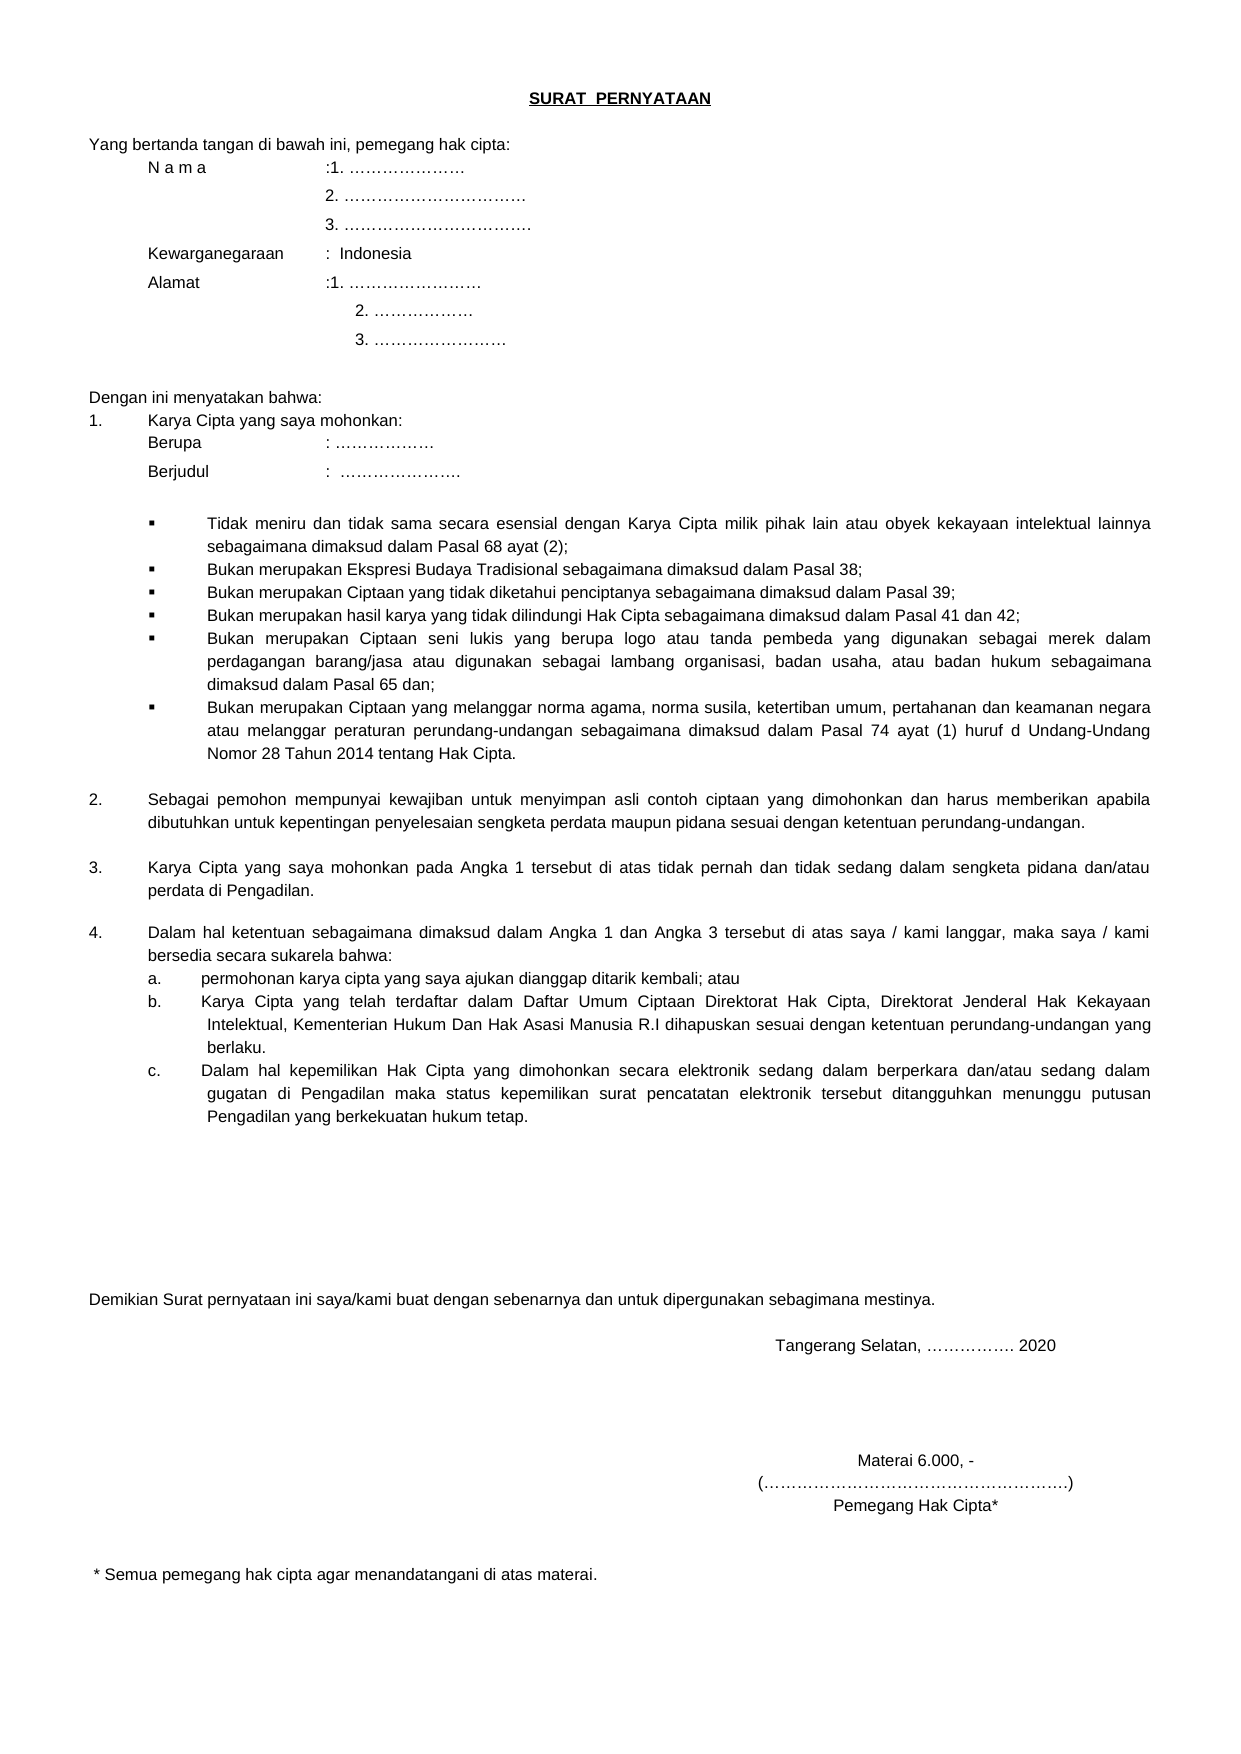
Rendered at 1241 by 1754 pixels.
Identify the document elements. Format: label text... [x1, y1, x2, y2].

list Bukan merupakan Ekspresi Budaya Tradisional sebagaimana dimaksud dalam Pasal 38; [148, 559, 1152, 579]
list permohonan karya cipta yang saya ajukan dianggap ditarik kembali; atau [148, 969, 1152, 988]
text Berjudul : …………………. [148, 462, 1152, 481]
list Karya Cipta yang telah terdaftar dalam Daftar Umum Ciptaan Direktorat Hak Cipta, Direktorat Jenderal Hak Kekayaan Intelektual, Kementerian Hukum Dan Hak Asasi Manusia R.I dihapuskan sesuai dengan ketentuan perundang-undangan yang berlaku. [148, 992, 1152, 1057]
text Materai 6.000, - [89, 1450, 1152, 1469]
list Karya Cipta yang saya mohonkan pada Angka 1 tersebut di atas tidak pernah dan tidak sedang dalam sengketa pidana dan/atau perdata di Pengadilan. [89, 858, 1152, 900]
text Alamat :1. …………………… [148, 272, 1152, 292]
list Dalam hal ketentuan sebagaimana dimaksud dalam Angka 1 dan Angka 3 tersebut di atas saya / kami langgar, maka saya / kami bersedia secara sukarela bahwa: [89, 923, 1152, 965]
text Yang bertanda tangan di bawah ini, pemegang hak cipta: [89, 134, 1152, 154]
text 2. …………………………… [325, 186, 1152, 205]
text Tangerang Selatan, ……………. 2020 [89, 1336, 1152, 1355]
text Dengan ini menyatakan bahwa: [89, 387, 1152, 407]
list Tidak meniru dan tidak sama secara esensial dengan Karya Cipta milik pihak lain atau obyek kekayaan intelektual lainnya sebagaimana dimaksud dalam Pasal 68 ayat (2); [148, 514, 1152, 556]
list Bukan merupakan hasil karya yang tidak dilindungi Hak Cipta sebagaimana dimaksud dalam Pasal 41 dan 42; [148, 606, 1152, 625]
list Bukan merupakan Ciptaan yang melanggar norma agama, norma susila, ketertiban umum, pertahanan dan keamanan negara atau melanggar peraturan perundang-undangan sebagaimana dimaksud dalam Pasal 74 ayat (1) huruf d Undang-Undang Nomor 28 Tahun 2014 tentang Hak Cipta. [148, 698, 1152, 763]
text 3. …………………… [355, 330, 1152, 349]
text Pemegang Hak Cipta* [89, 1496, 1152, 1515]
text SURAT PERNYATAAN [89, 89, 1152, 108]
list Sebagai pemohon mempunyai kewajiban untuk menyimpan asli contoh ciptaan yang dimohonkan dan harus memberikan apabila dibutuhkan untuk kepentingan penyelesaian sengketa perdata maupun pidana sesuai dengan ketentuan perundang-undangan. [89, 789, 1152, 832]
text N a m a :1. ………………… [148, 157, 1152, 177]
text 2. ……………… [148, 301, 1152, 320]
text 3. ……………………………. [325, 215, 1152, 234]
list Dalam hal kepemilikan Hak Cipta yang dimohonkan secara elektronik sedang dalam berperkara dan/atau sedang dalam gugatan di Pengadilan maka status kepemilikan surat pencatatan elektronik tersebut ditangguhkan menunggu putusan Pengadilan yang berkekuatan hukum tetap. [148, 1061, 1152, 1126]
text * Semua pemegang hak cipta agar menandatangani di atas materai. [89, 1565, 1152, 1584]
list Bukan merupakan Ciptaan seni lukis yang berupa logo atau tanda pembeda yang digunakan sebagai merek dalam perdagangan barang/jasa atau digunakan sebagai lambang organisasi, badan usaha, atau badan hukum sebagaimana dimaksud dalam Pasal 65 dan; [148, 629, 1152, 694]
text Berupa : ……………… [148, 433, 1152, 452]
text (……………………………………………….) [89, 1473, 1152, 1492]
list Karya Cipta yang saya mohonkan: [89, 410, 1152, 429]
list Bukan merupakan Ciptaan yang tidak diketahui penciptanya sebagaimana dimaksud dalam Pasal 39; [148, 583, 1152, 602]
text Kewarganegaraan : Indonesia [148, 244, 1152, 263]
text Demikian Surat pernyataan ini saya/kami buat dengan sebenarnya dan untuk dipergunakan sebagimana mestinya. [89, 1290, 1152, 1309]
